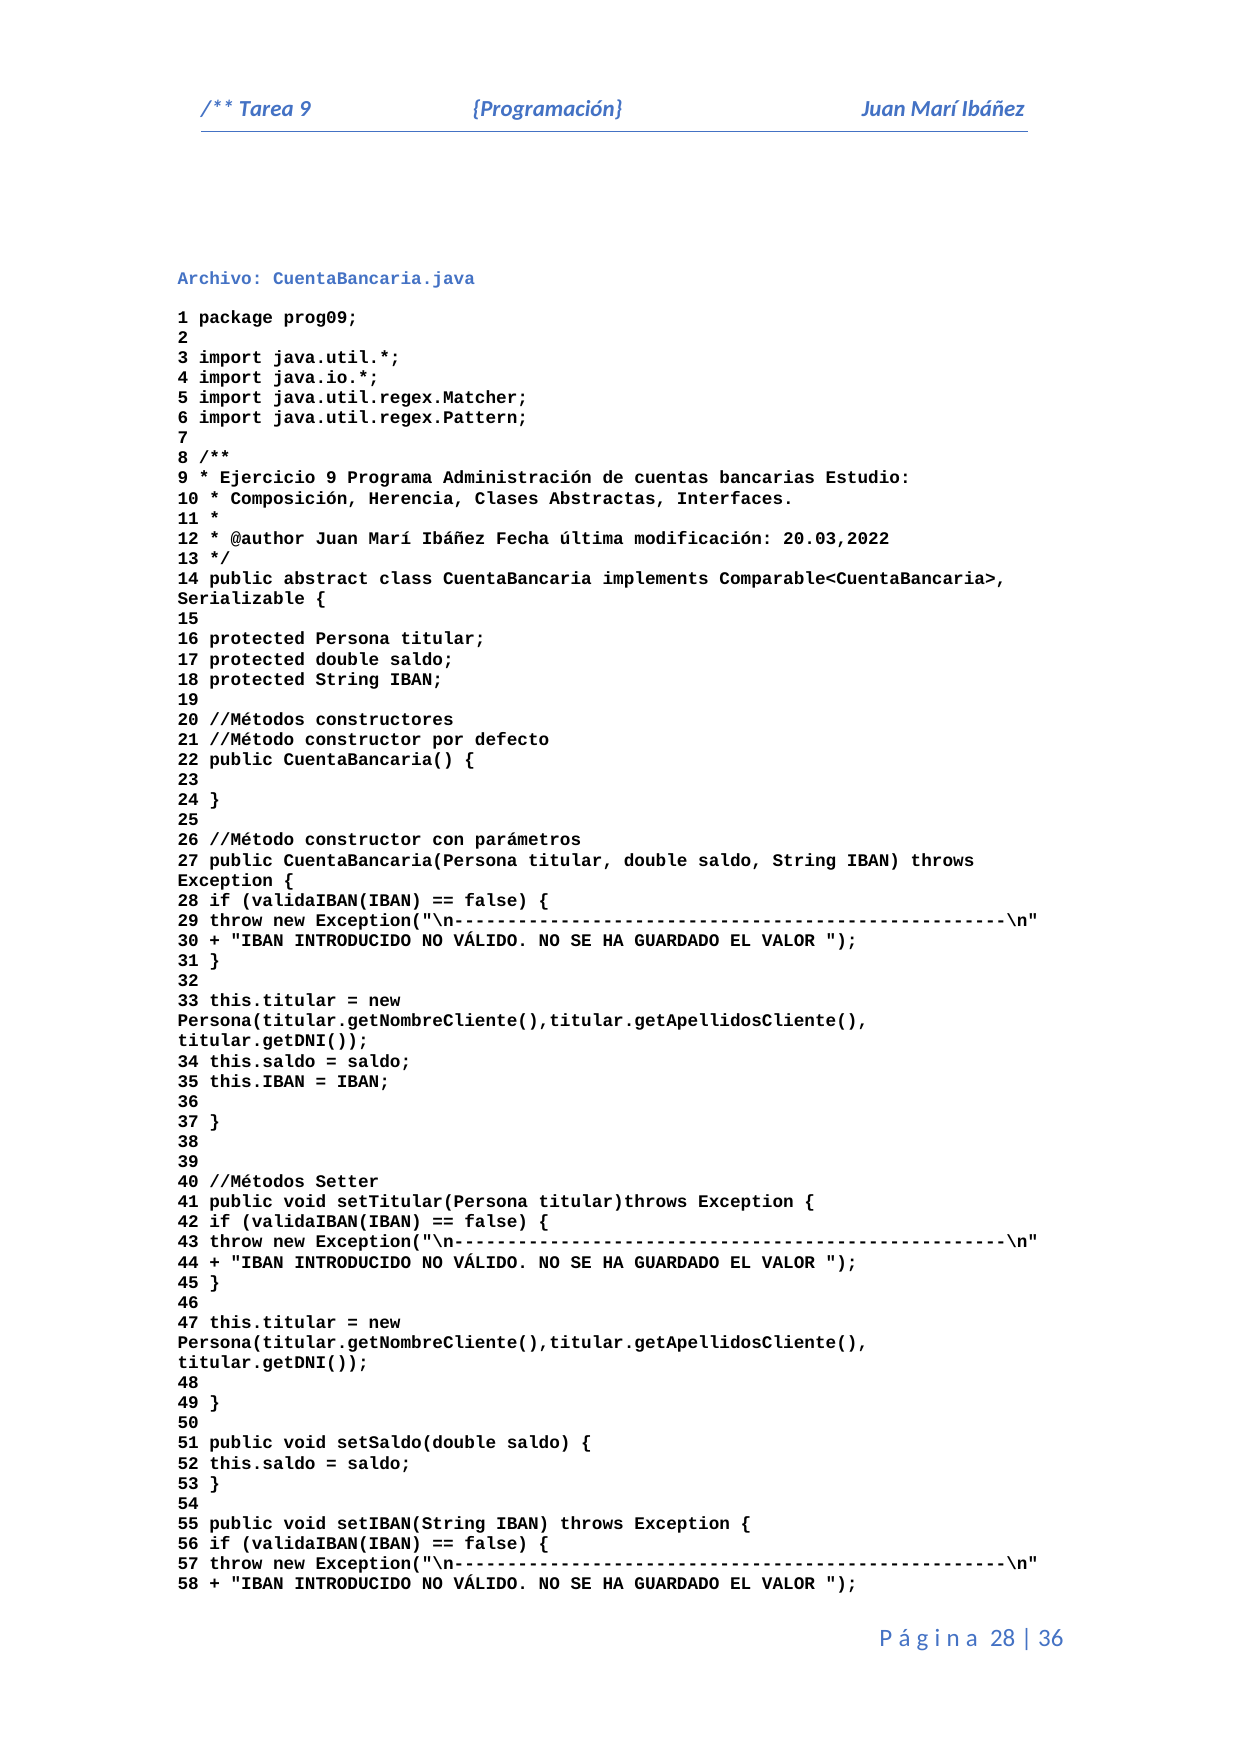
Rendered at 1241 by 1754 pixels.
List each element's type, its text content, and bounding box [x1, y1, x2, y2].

text 1 package prog09; [177, 308, 1063, 328]
text 48 [177, 1374, 1063, 1394]
text 2 [177, 328, 1063, 348]
text 45 } [177, 1273, 1063, 1293]
text 50 [177, 1414, 1063, 1434]
text 53 } [177, 1474, 1063, 1494]
text 26 //Método constructor con parámetros [177, 831, 1063, 851]
text 27 public CuentaBancaria(Persona titular, double saldo, String IBAN) throws Exception { [177, 851, 1063, 891]
text 4 import java.io.*; [177, 369, 1063, 389]
text 23 [177, 771, 1063, 791]
text 58 + "IBAN INTRODUCIDO NO VÁLIDO. NO SE HA GUARDADO EL VALOR "); [177, 1575, 1063, 1595]
text 52 this.saldo = saldo; [177, 1454, 1063, 1474]
text 39 [177, 1153, 1063, 1173]
text 13 */ [177, 549, 1063, 570]
text 12 * @author Juan Marí Ibáñez Fecha última modificación: 20.03,2022 [177, 529, 1063, 549]
text 3 import java.util.*; [177, 348, 1063, 369]
text 35 this.IBAN = IBAN; [177, 1072, 1063, 1092]
text 46 [177, 1293, 1063, 1313]
text 32 [177, 972, 1063, 992]
text 18 protected String IBAN; [177, 670, 1063, 690]
text 21 //Método constructor por defecto [177, 731, 1063, 751]
text 5 import java.util.regex.Matcher; [177, 389, 1063, 409]
text 56 if (validaIBAN(IBAN) == false) { [177, 1535, 1063, 1555]
text 38 [177, 1133, 1063, 1153]
text 57 throw new Exception("\n----------------------------------------------------\n" [177, 1555, 1063, 1575]
text 49 } [177, 1394, 1063, 1414]
text 43 throw new Exception("\n----------------------------------------------------\n" [177, 1233, 1063, 1253]
text 41 public void setTitular(Persona titular)throws Exception { [177, 1193, 1063, 1213]
text 31 } [177, 952, 1063, 972]
text 28 if (validaIBAN(IBAN) == false) { [177, 891, 1063, 911]
text 47 this.titular = new Persona(titular.getNombreCliente(),titular.getApellidosCliente(), titular.getDNI()); [177, 1313, 1063, 1374]
text 36 [177, 1092, 1063, 1112]
text 55 public void setIBAN(String IBAN) throws Exception { [177, 1514, 1063, 1535]
text 10 * Composición, Herencia, Clases Abstractas, Interfaces. [177, 489, 1063, 509]
text 20 //Métodos constructores [177, 710, 1063, 731]
text 54 [177, 1494, 1063, 1514]
text 42 if (validaIBAN(IBAN) == false) { [177, 1213, 1063, 1233]
text 11 * [177, 509, 1063, 529]
text 19 [177, 690, 1063, 710]
text 25 [177, 811, 1063, 831]
text Archivo: CuentaBancaria.java [177, 270, 1063, 290]
text 29 throw new Exception("\n----------------------------------------------------\n" [177, 911, 1063, 932]
text 30 + "IBAN INTRODUCIDO NO VÁLIDO. NO SE HA GUARDADO EL VALOR "); [177, 932, 1063, 952]
text 34 this.saldo = saldo; [177, 1052, 1063, 1072]
text 17 protected double saldo; [177, 650, 1063, 670]
text 16 protected Persona titular; [177, 630, 1063, 650]
text 37 } [177, 1112, 1063, 1133]
text 24 } [177, 791, 1063, 811]
text 14 public abstract class CuentaBancaria implements Comparable<CuentaBancaria>, Serializable { [177, 570, 1063, 610]
text 6 import java.util.regex.Pattern; [177, 409, 1063, 429]
text 15 [177, 610, 1063, 630]
text 9 * Ejercicio 9 Programa Administración de cuentas bancarias Estudio: [177, 469, 1063, 489]
text 22 public CuentaBancaria() { [177, 751, 1063, 771]
text 40 //Métodos Setter [177, 1173, 1063, 1193]
text 7 [177, 429, 1063, 449]
text 44 + "IBAN INTRODUCIDO NO VÁLIDO. NO SE HA GUARDADO EL VALOR "); [177, 1253, 1063, 1273]
text 51 public void setSaldo(double saldo) { [177, 1434, 1063, 1454]
text 33 this.titular = new Persona(titular.getNombreCliente(),titular.getApellidosCliente(), titular.getDNI()); [177, 992, 1063, 1052]
text 8 /** [177, 449, 1063, 469]
